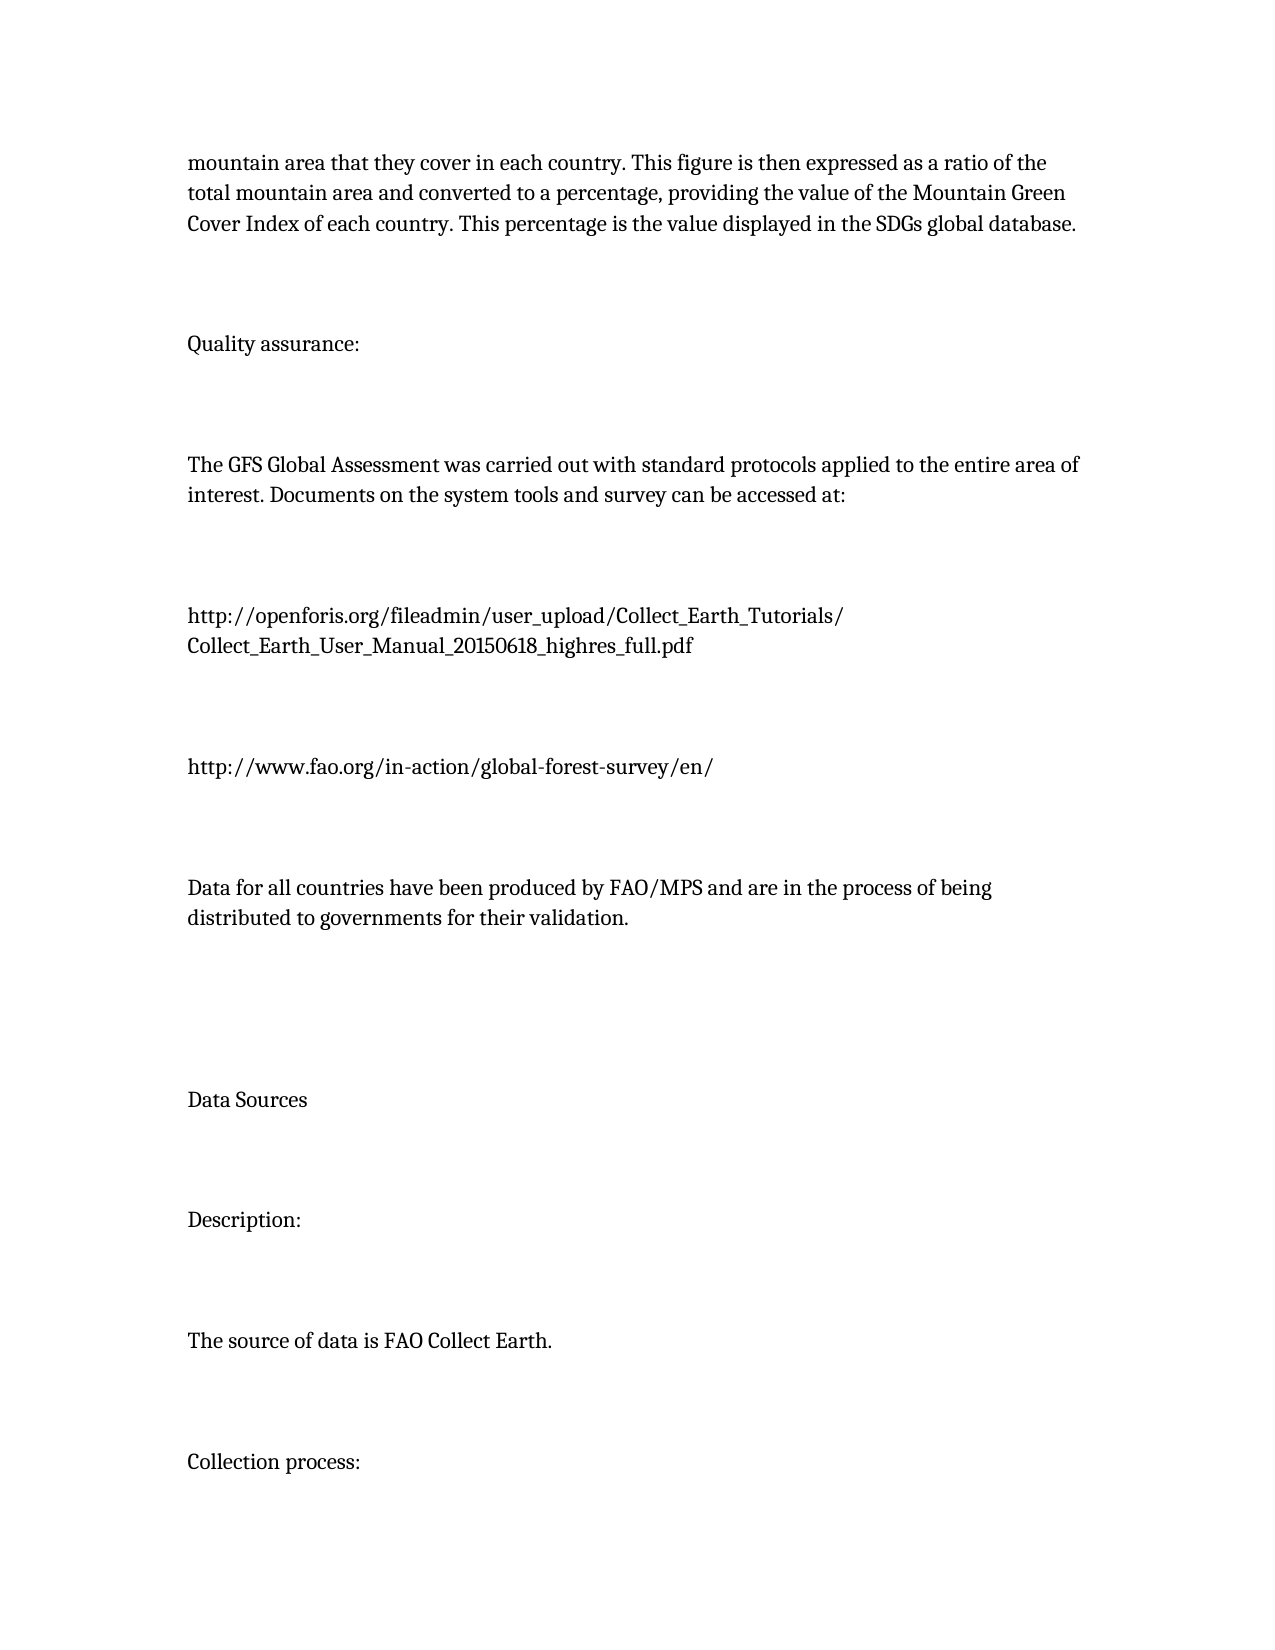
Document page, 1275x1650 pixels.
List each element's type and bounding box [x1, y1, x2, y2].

text [187, 150, 1087, 1475]
